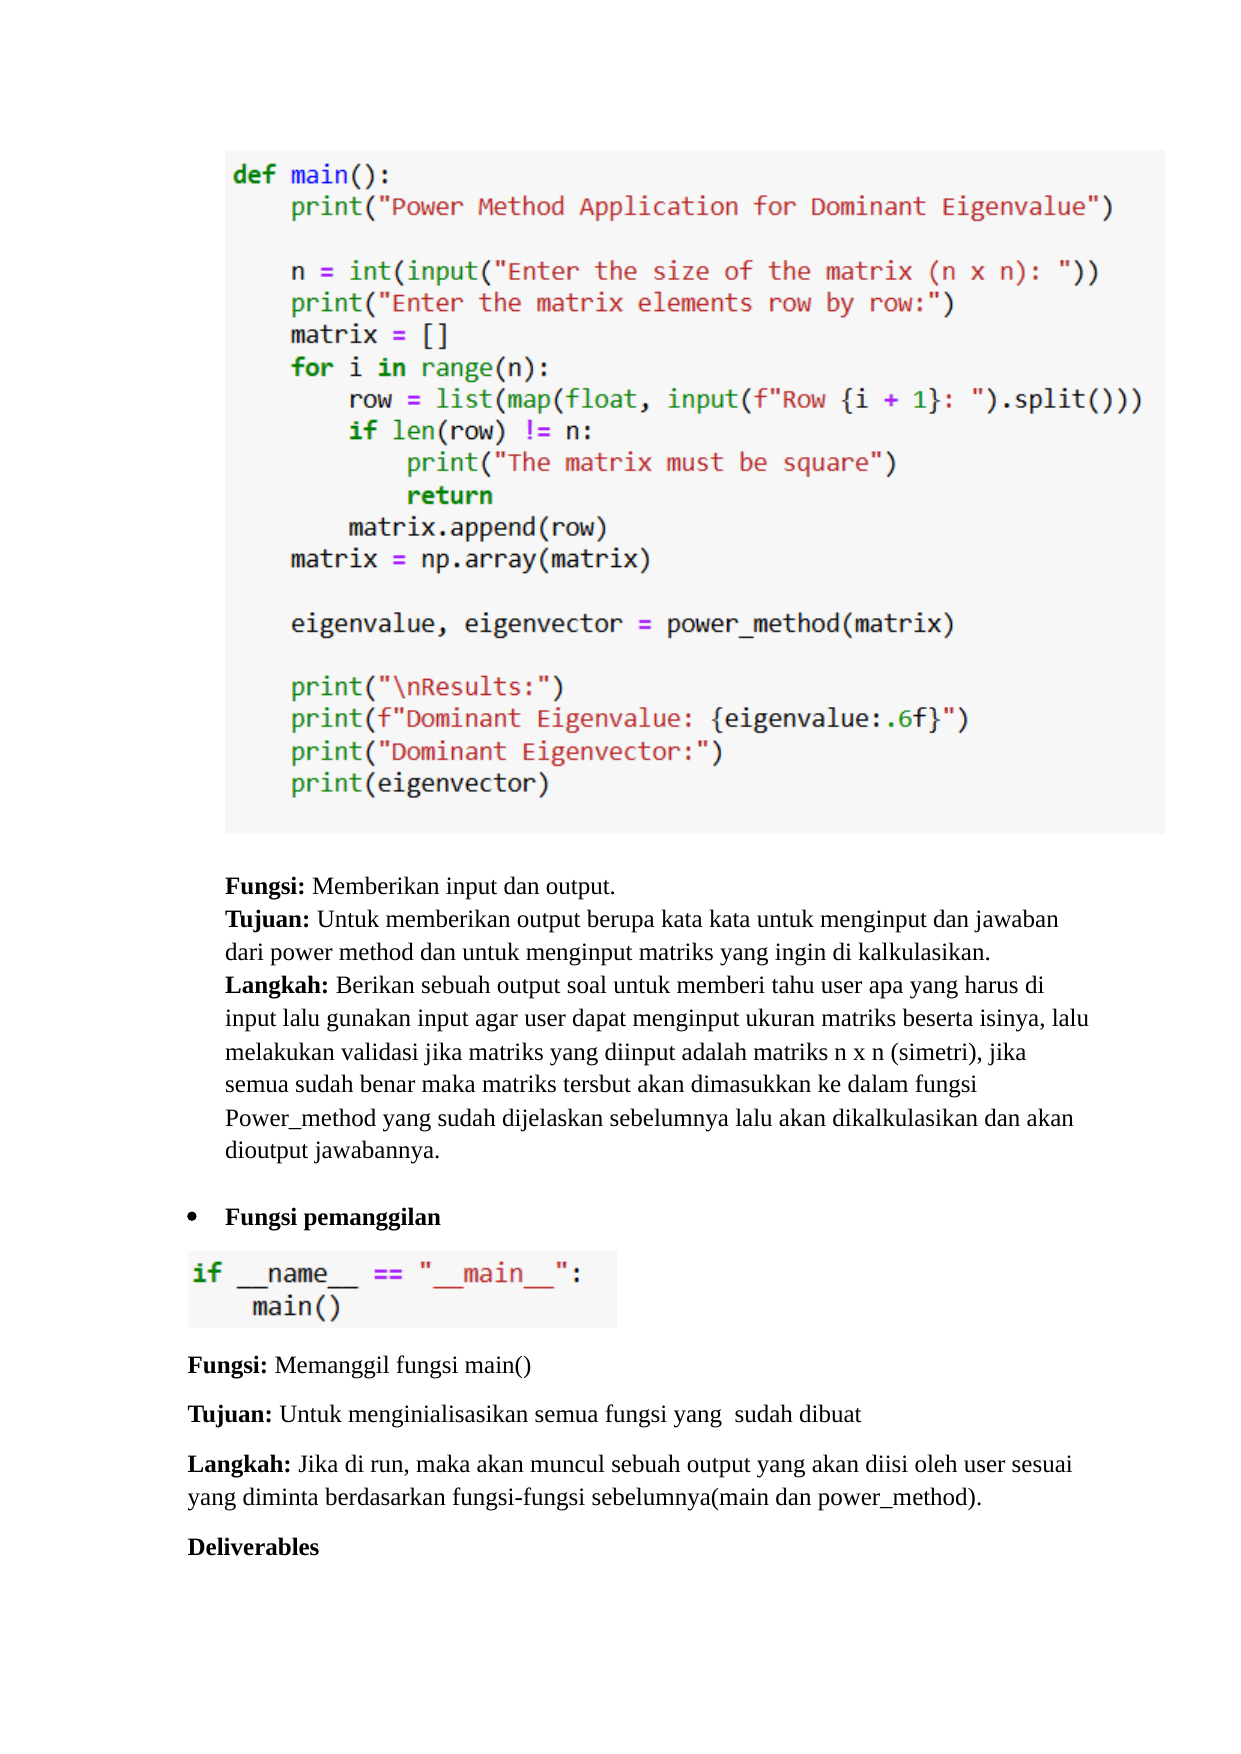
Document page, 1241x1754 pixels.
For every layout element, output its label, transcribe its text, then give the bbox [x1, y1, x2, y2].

text Fungsi: Memanggil fungsi main() [187, 1350, 1090, 1378]
picture [225, 150, 1166, 834]
list Tujuan: Untuk memberikan output berupa kata kata untuk menginput dan jawaban dari power method dan untuk menginput matriks yang ingin di kalkulasikan. [225, 904, 1090, 966]
picture [187, 1251, 618, 1328]
list Fungsi: Memberikan input dan output. [225, 871, 1090, 900]
text Deliverables [187, 1532, 1090, 1561]
text Langkah: Jika di run, maka akan muncul sebuah output yang akan diisi oleh user sesuai yang diminta berdasarkan fungsi-fungsi sebelumnya(main dan power_method). [187, 1449, 1090, 1511]
text Tujuan: Untuk menginialisasikan semua fungsi yang sudah dibuat [187, 1399, 1090, 1428]
list Langkah: Berikan sebuah output soal untuk memberi tahu user apa yang harus di input lalu gunakan input agar user dapat menginput ukuran matriks beserta isinya, lalu melakukan validasi jika matriks yang diinput adalah matriks n x n (simetri), jika semua sudah benar maka matriks tersbut akan dimasukkan ke dalam fungsi Power_method yang sudah dijelaskan sebelumnya lalu akan dikalkulasikan dan akan dioutput jawabannya. [225, 971, 1090, 1164]
list Fungsi pemanggilan [187, 1202, 1090, 1230]
